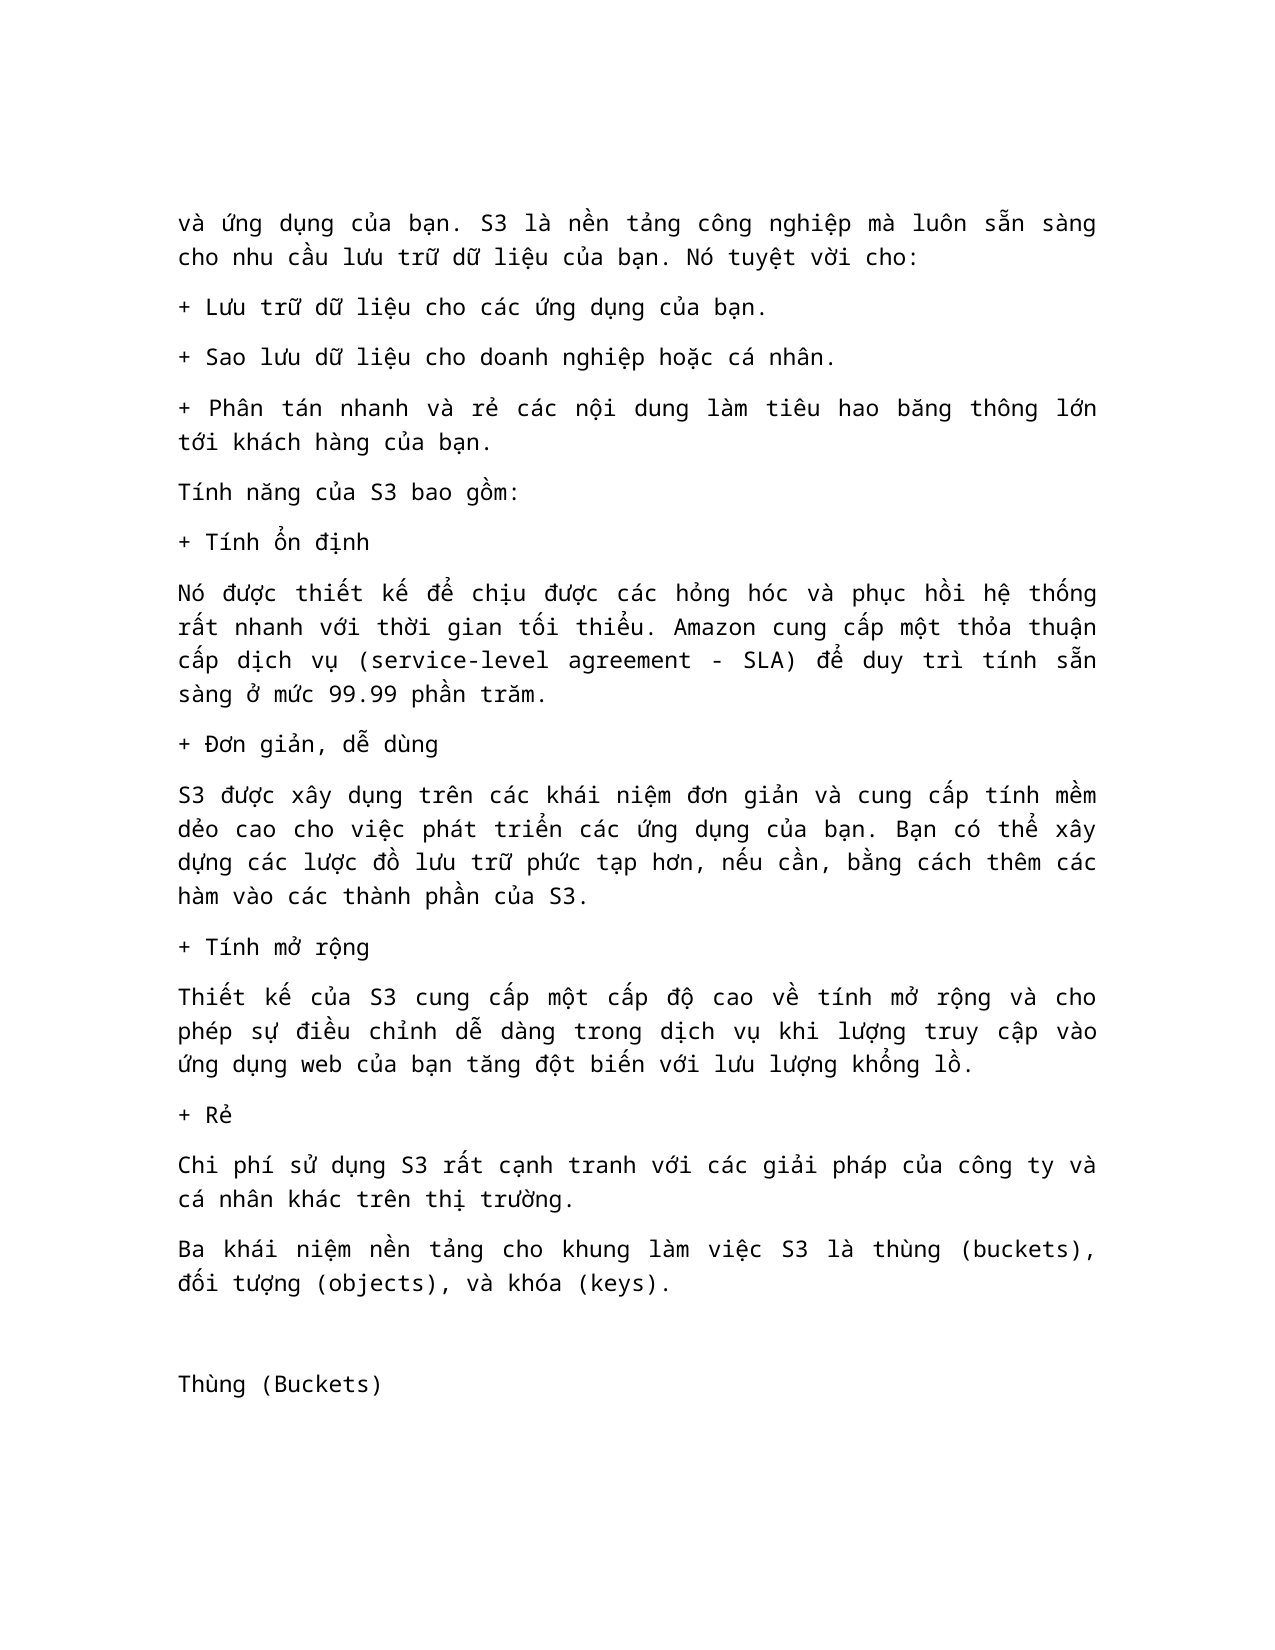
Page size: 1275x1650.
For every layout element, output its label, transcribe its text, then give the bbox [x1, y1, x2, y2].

text S3 được xây dụng trên các khái niệm đơn giản và cung cấp tính mềm dẻo cao cho việc phát triển các ứng dụng của bạn. Bạn có thể xây dựng các lược đồ lưu trữ phức tạp hơn, nếu cần, bằng cách thêm các hàm vào các thành phần của S3. [177, 779, 1098, 911]
text + Tính ổn định [177, 526, 1098, 558]
text Chi phí sử dụng S3 rất cạnh tranh với các giải pháp của công ty và cá nhân khác trên thị trường. [177, 1149, 1098, 1214]
text + Sao lưu dữ liệu cho doanh nghiệp hoặc cá nhân. [177, 341, 1098, 373]
text + Rẻ [177, 1099, 1098, 1130]
text Nó được thiết kế để chịu được các hỏng hóc và phục hồi hệ thống rất nhanh với thời gian tối thiểu. Amazon cung cấp một thỏa thuận cấp dịch vụ (service-level agreement - SLA) để duy trì tính sẵn sàng ở mức 99.99 phần trăm. [177, 577, 1098, 709]
text Thiết kế của S3 cung cấp một cấp độ cao về tính mở rộng và cho phép sự điều chỉnh dễ dàng trong dịch vụ khi lượng truy cập vào ứng dụng web của bạn tăng đột biến với lưu lượng khổng lồ. [177, 981, 1098, 1080]
text + Tính mở rộng [177, 931, 1098, 962]
text + Đơn giản, dễ dùng [177, 728, 1098, 760]
text Thùng (Buckets) [177, 1368, 1098, 1399]
text Tính năng của S3 bao gồm: [177, 476, 1098, 507]
text + Phân tán nhanh và rẻ các nội dung làm tiêu hao băng thông lớn tới khách hàng của bạn. [177, 392, 1098, 457]
text Ba khái niệm nền tảng cho khung làm việc S3 là thùng (buckets), đối tượng (objects), và khóa (keys). [177, 1233, 1098, 1298]
text + Lưu trữ dữ liệu cho các ứng dụng của bạn. [177, 291, 1098, 322]
